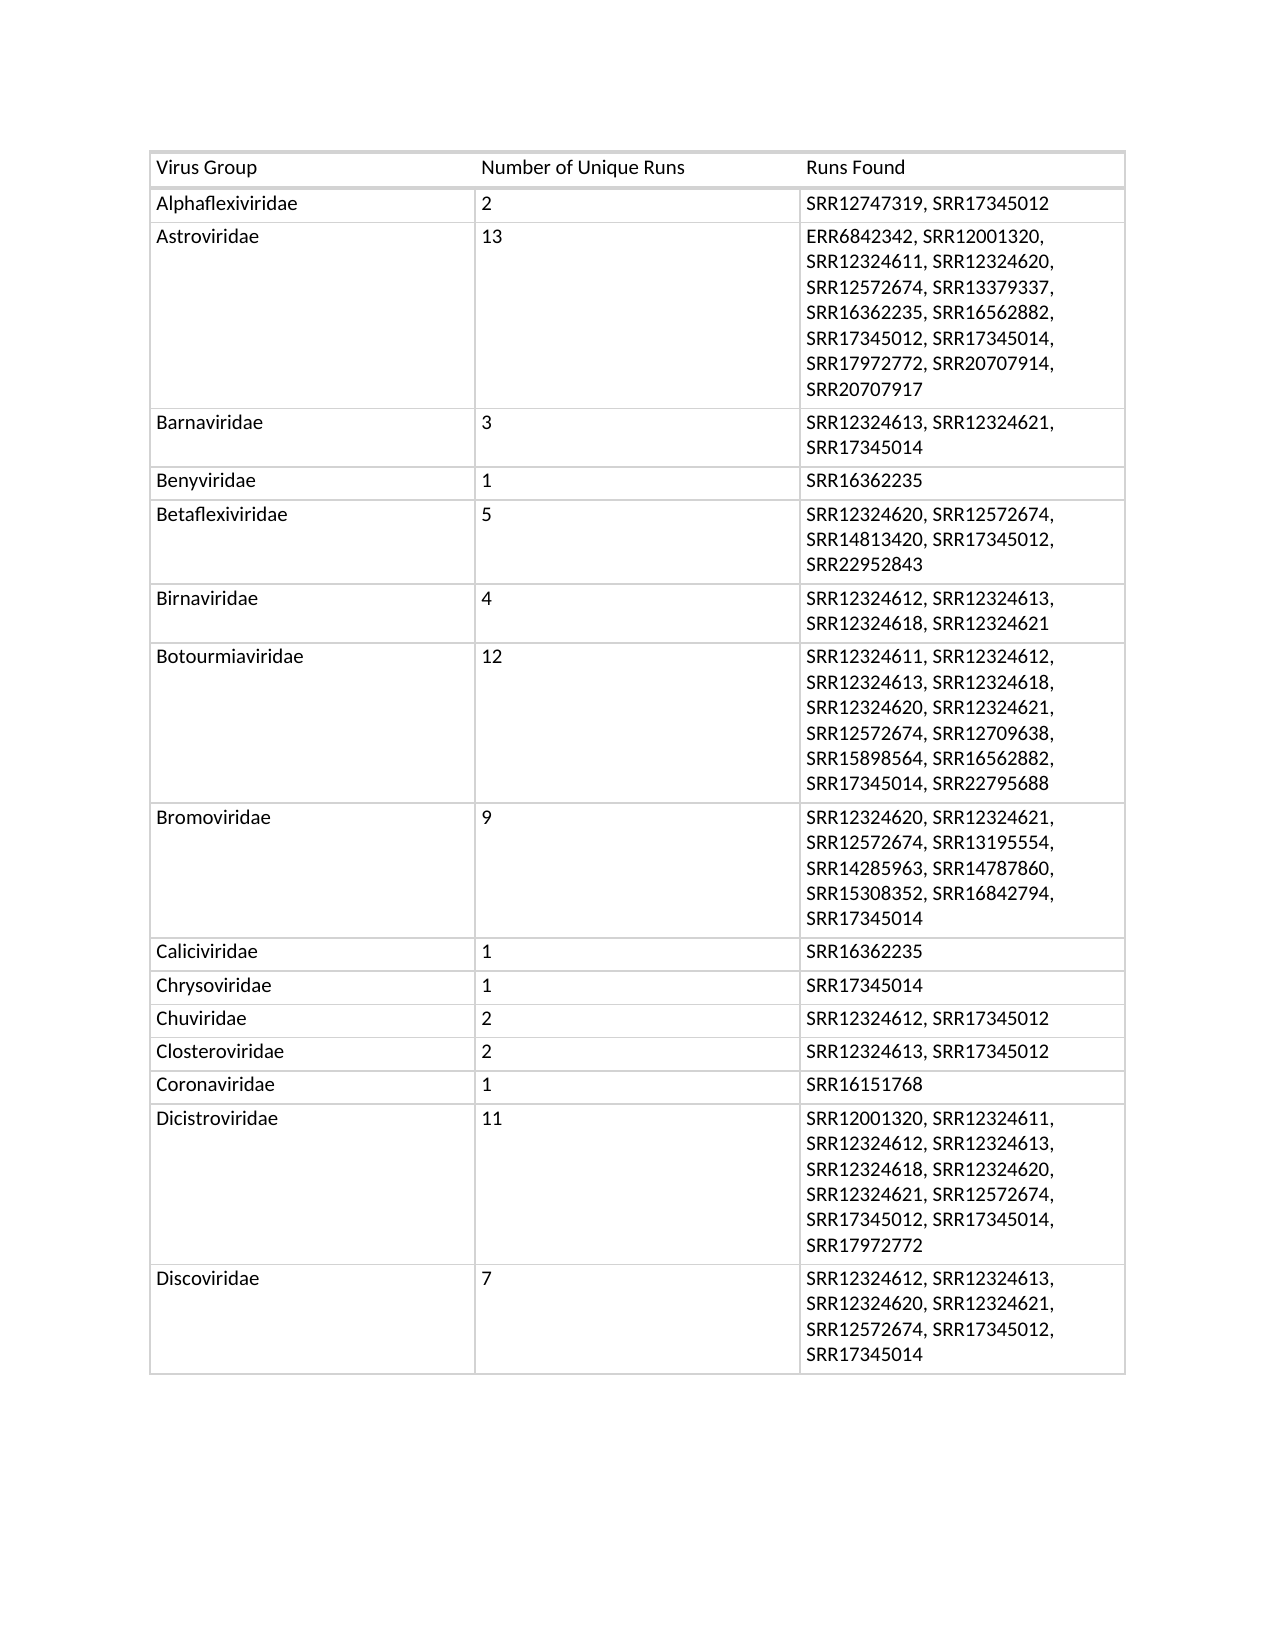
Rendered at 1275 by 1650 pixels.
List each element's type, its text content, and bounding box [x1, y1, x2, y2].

table_cell 1 [476, 1072, 799, 1103]
table_cell SRR12324620, SRR12324621, SRR12572674, SRR13195554, SRR14285963, SRR14787860, SRR15308352, SRR16842794, SRR17345014 [801, 804, 1124, 937]
table_cell SRR12324613, SRR17345012 [801, 1038, 1124, 1070]
table_cell SRR16362235 [801, 468, 1124, 499]
table_cell ERR6842342, SRR12001320, SRR12324611, SRR12324620, SRR12572674, SRR13379337, SRR16362235, SRR16562882, SRR17345012, SRR17345014, SRR17972772, SRR20707914, SRR20707917 [801, 223, 1124, 407]
table_cell 9 [476, 804, 799, 937]
table_cell 2 [476, 1005, 799, 1037]
table_cell Benyviridae [151, 468, 474, 499]
table_cell 13 [476, 223, 799, 407]
table_cell SRR12747319, SRR17345012 [801, 190, 1124, 222]
table_cell Barnaviridae [151, 409, 474, 466]
table_cell 3 [476, 409, 799, 466]
table_cell SRR12324612, SRR12324613, SRR12324618, SRR12324621 [801, 585, 1124, 642]
table_cell SRR12324612, SRR17345012 [801, 1005, 1124, 1037]
table_cell Chuviridae [151, 1005, 474, 1037]
table_cell 1 [476, 468, 799, 499]
table_header Virus Group [151, 154, 475, 186]
table_cell 12 [476, 644, 799, 802]
table_header Runs Found [800, 154, 1124, 186]
table_cell Alphaflexiviridae [151, 190, 474, 222]
table_cell Astroviridae [151, 223, 474, 407]
table_cell SRR17345014 [801, 972, 1124, 1004]
table_cell SRR16151768 [801, 1072, 1124, 1103]
table_cell 2 [476, 1038, 799, 1070]
table_cell Dicistroviridae [151, 1105, 474, 1264]
table_cell SRR12324620, SRR12572674, SRR14813420, SRR17345012, SRR22952843 [801, 501, 1124, 583]
table_cell Closteroviridae [151, 1038, 474, 1070]
table_cell 5 [476, 501, 799, 583]
table_cell 7 [476, 1265, 799, 1373]
table_cell Birnaviridae [151, 585, 474, 642]
table_cell Discoviridae [151, 1265, 474, 1373]
table_cell 2 [476, 190, 799, 222]
table_cell 1 [476, 972, 799, 1004]
table_cell SRR12324611, SRR12324612, SRR12324613, SRR12324618, SRR12324620, SRR12324621, SRR12572674, SRR12709638, SRR15898564, SRR16562882, SRR17345014, SRR22795688 [801, 644, 1124, 802]
table_cell SRR16362235 [801, 939, 1124, 970]
table_cell 11 [476, 1105, 799, 1264]
table_cell 4 [476, 585, 799, 642]
table_header Number of Unique Runs [475, 154, 800, 186]
table_cell SRR12001320, SRR12324611, SRR12324612, SRR12324613, SRR12324618, SRR12324620, SRR12324621, SRR12572674, SRR17345012, SRR17345014, SRR17972772 [801, 1105, 1124, 1264]
table_cell Bromoviridae [151, 804, 474, 937]
table_cell 1 [476, 939, 799, 970]
table_cell Botourmiaviridae [151, 644, 474, 802]
table_cell Betaflexiviridae [151, 501, 474, 583]
table_cell SRR12324612, SRR12324613, SRR12324620, SRR12324621, SRR12572674, SRR17345012, SRR17345014 [801, 1265, 1124, 1373]
table_cell SRR12324613, SRR12324621, SRR17345014 [801, 409, 1124, 466]
table_cell Caliciviridae [151, 939, 474, 970]
table_cell Chrysoviridae [151, 972, 474, 1004]
table_cell Coronaviridae [151, 1072, 474, 1103]
